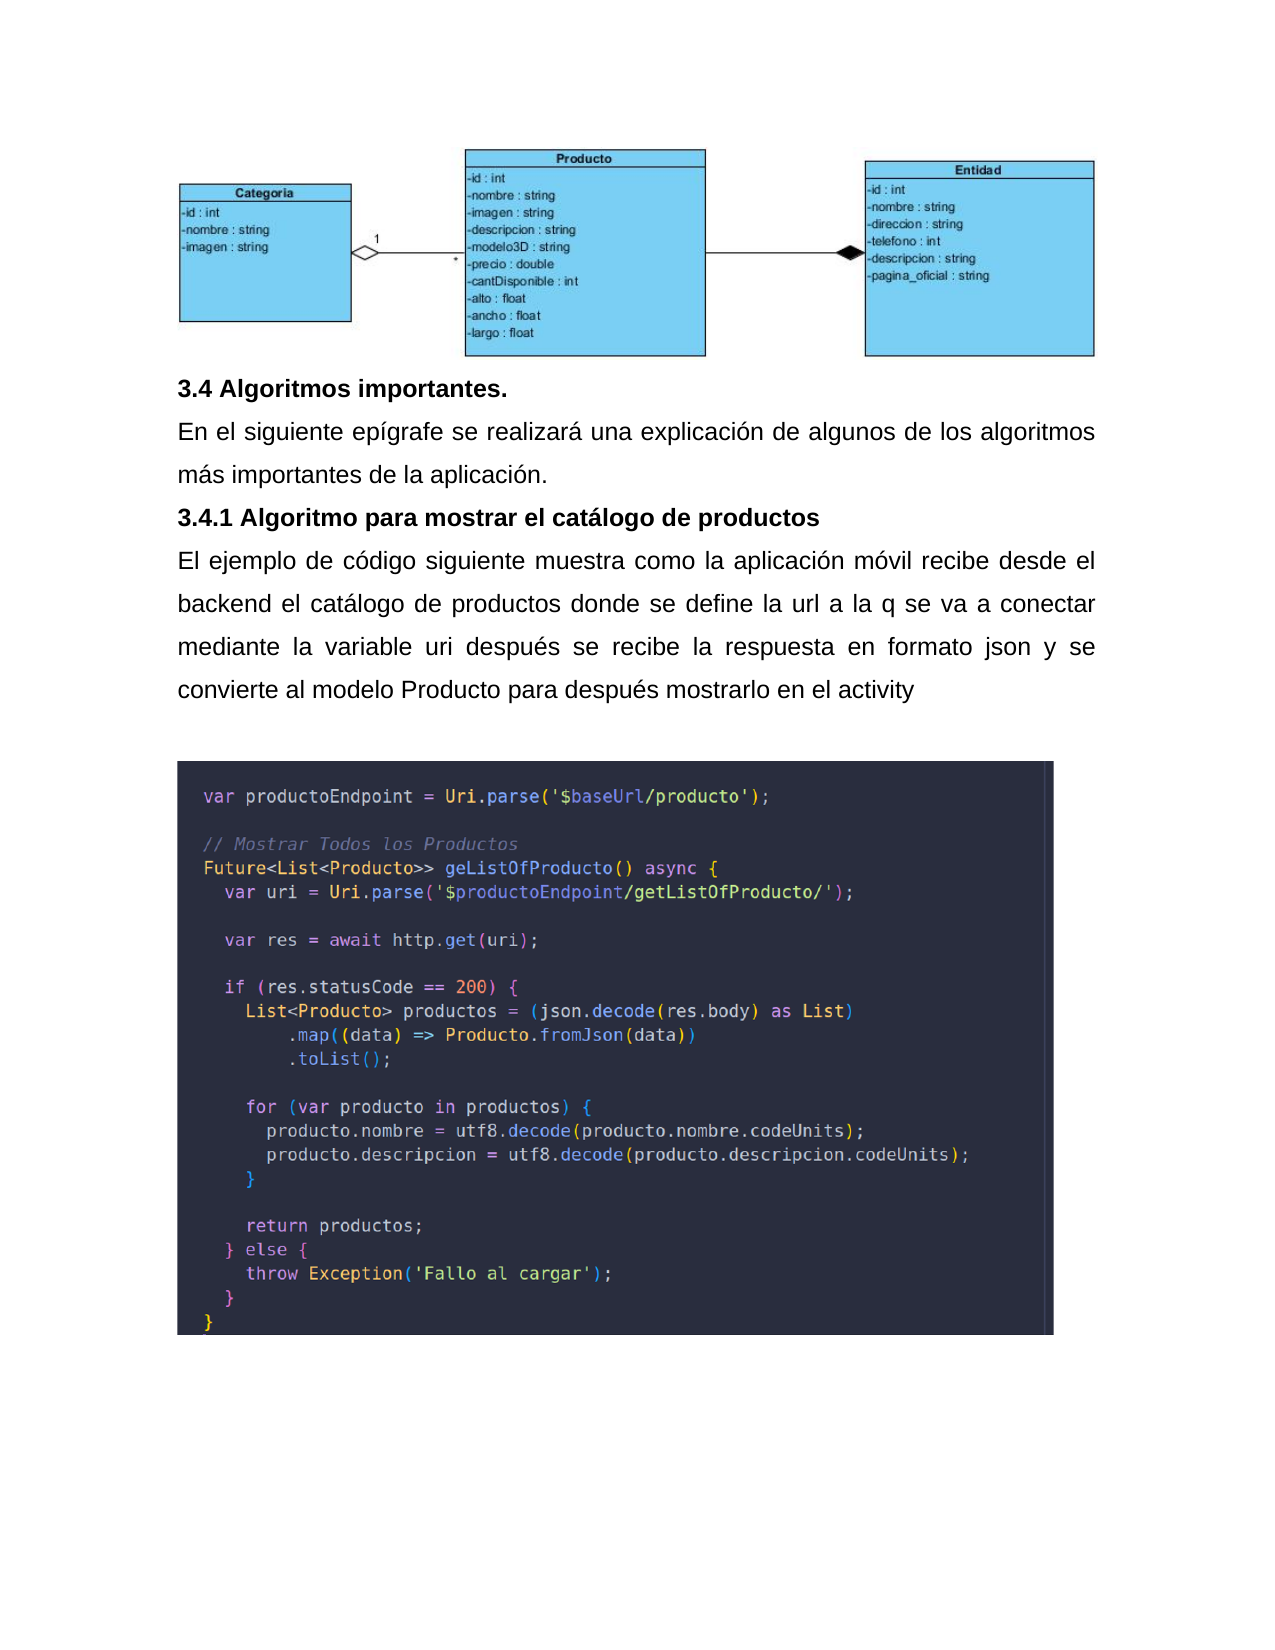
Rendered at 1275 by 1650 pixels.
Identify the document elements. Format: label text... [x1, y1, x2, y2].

picture [177, 761, 1054, 1335]
picture [177, 147, 1098, 360]
subtitle 3.4 Algoritmos importantes. [177, 373, 1098, 402]
text El ejemplo de código siguiente muestra como la aplicación móvil recibe desde el backend el catálogo de productos donde se define la url a la q se va a conectar mediante la variable uri después se recibe la respuesta en formato json y se convierte al modelo Producto para después mostrarlo en el activity [177, 546, 1098, 704]
text En el siguiente epígrafe se realizará una explicación de algunos de los algoritmos más importantes de la aplicación. [177, 417, 1098, 488]
subtitle 3.4.1 Algoritmo para mostrar el catálogo de productos [177, 503, 1098, 532]
